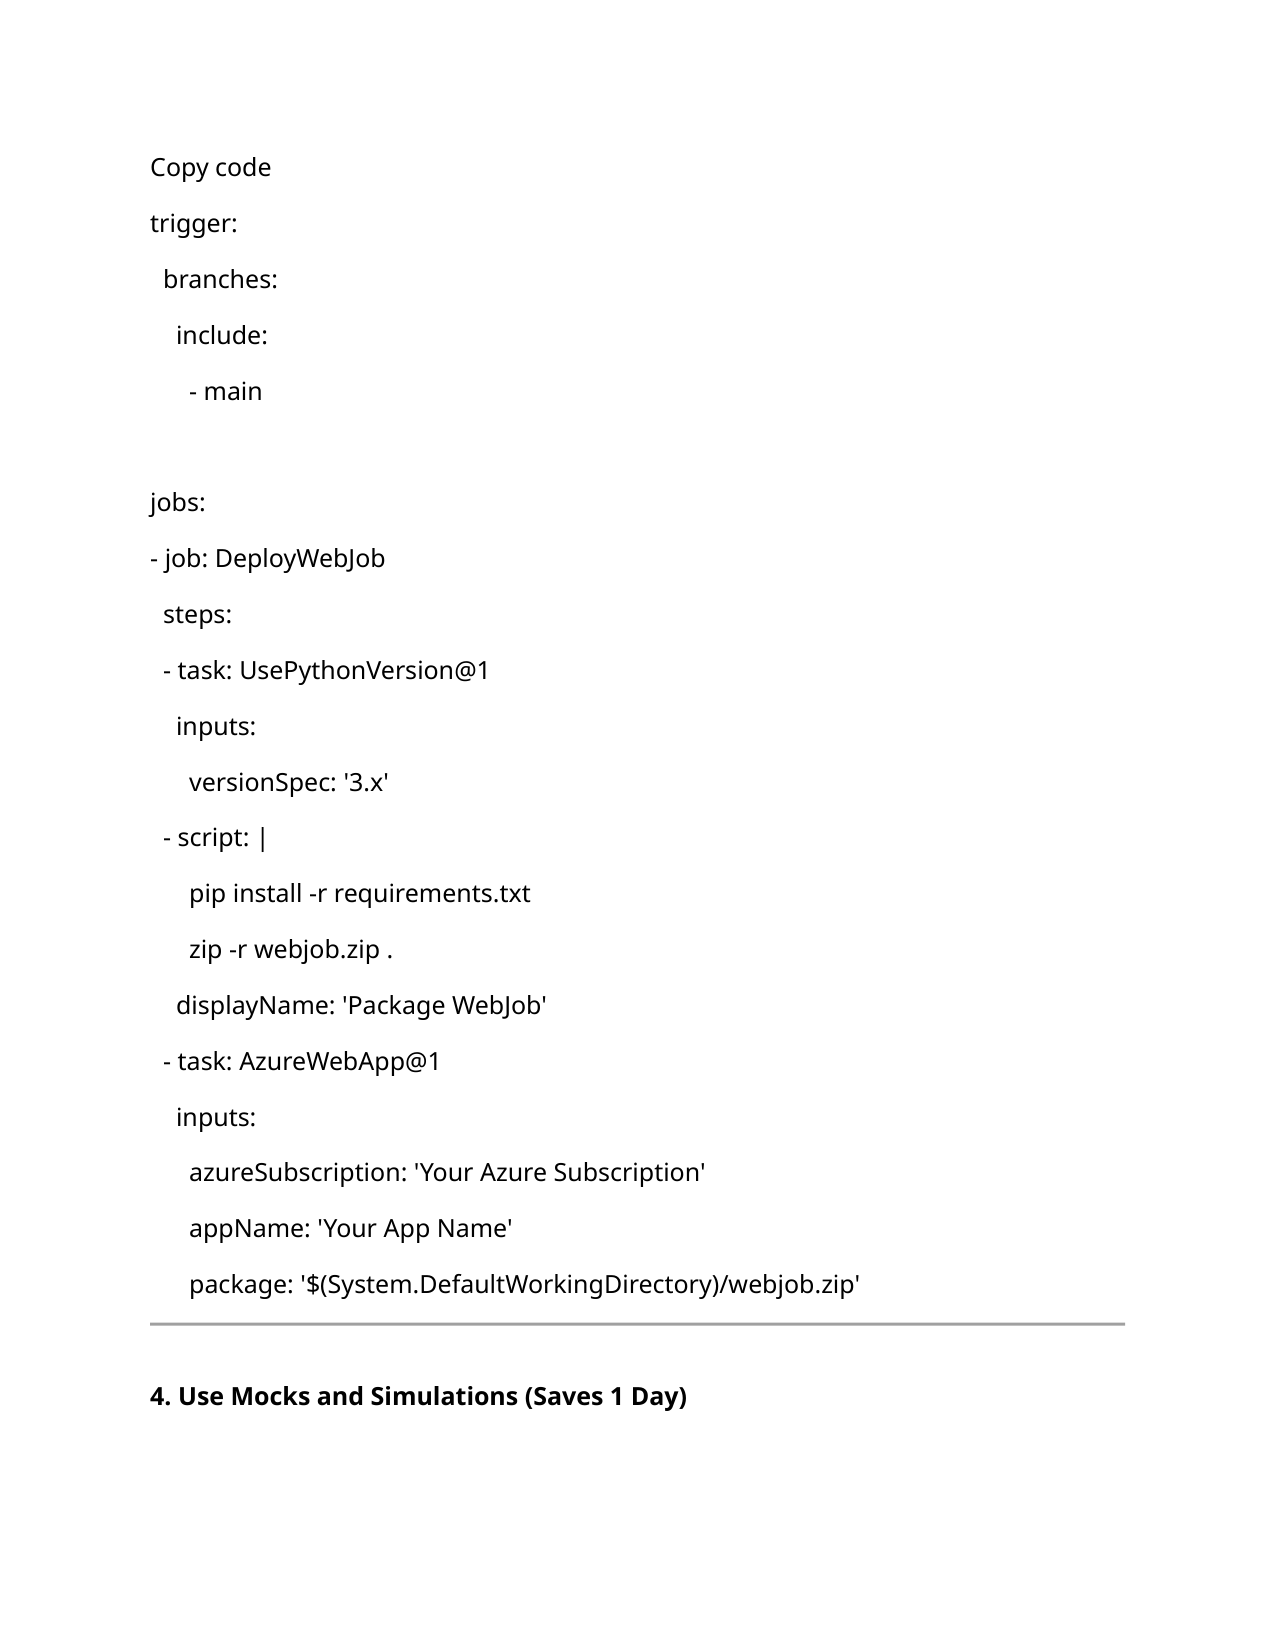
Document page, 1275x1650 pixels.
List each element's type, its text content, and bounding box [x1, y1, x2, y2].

text package: '$(System.DefaultWorkingDirectory)/webjob.zip' [150, 1267, 1125, 1301]
text steps: [150, 597, 1125, 631]
text Copy code [150, 150, 1125, 184]
text pip install -r requirements.txt [150, 876, 1125, 910]
text include: [150, 317, 1125, 352]
text displayName: 'Package WebJob' [150, 987, 1125, 1022]
text jobs: [150, 485, 1125, 519]
text 4. Use Mocks and Simulations (Saves 1 Day) [150, 1378, 1125, 1412]
text azureSubscription: 'Your Azure Subscription' [150, 1155, 1125, 1189]
text - task: UsePythonVersion@1 [150, 652, 1125, 687]
text zip -r webjob.zip . [150, 932, 1125, 966]
text trigger: [150, 206, 1125, 240]
text - task: AzureWebApp@1 [150, 1043, 1125, 1077]
text inputs: [150, 1099, 1125, 1133]
text inputs: [150, 708, 1125, 742]
text - job: DeployWebJob [150, 541, 1125, 575]
text versionSpec: '3.x' [150, 764, 1125, 798]
text - main [150, 373, 1125, 407]
text - script: | [150, 820, 1125, 854]
text appName: 'Your App Name' [150, 1211, 1125, 1245]
text branches: [150, 262, 1125, 296]
